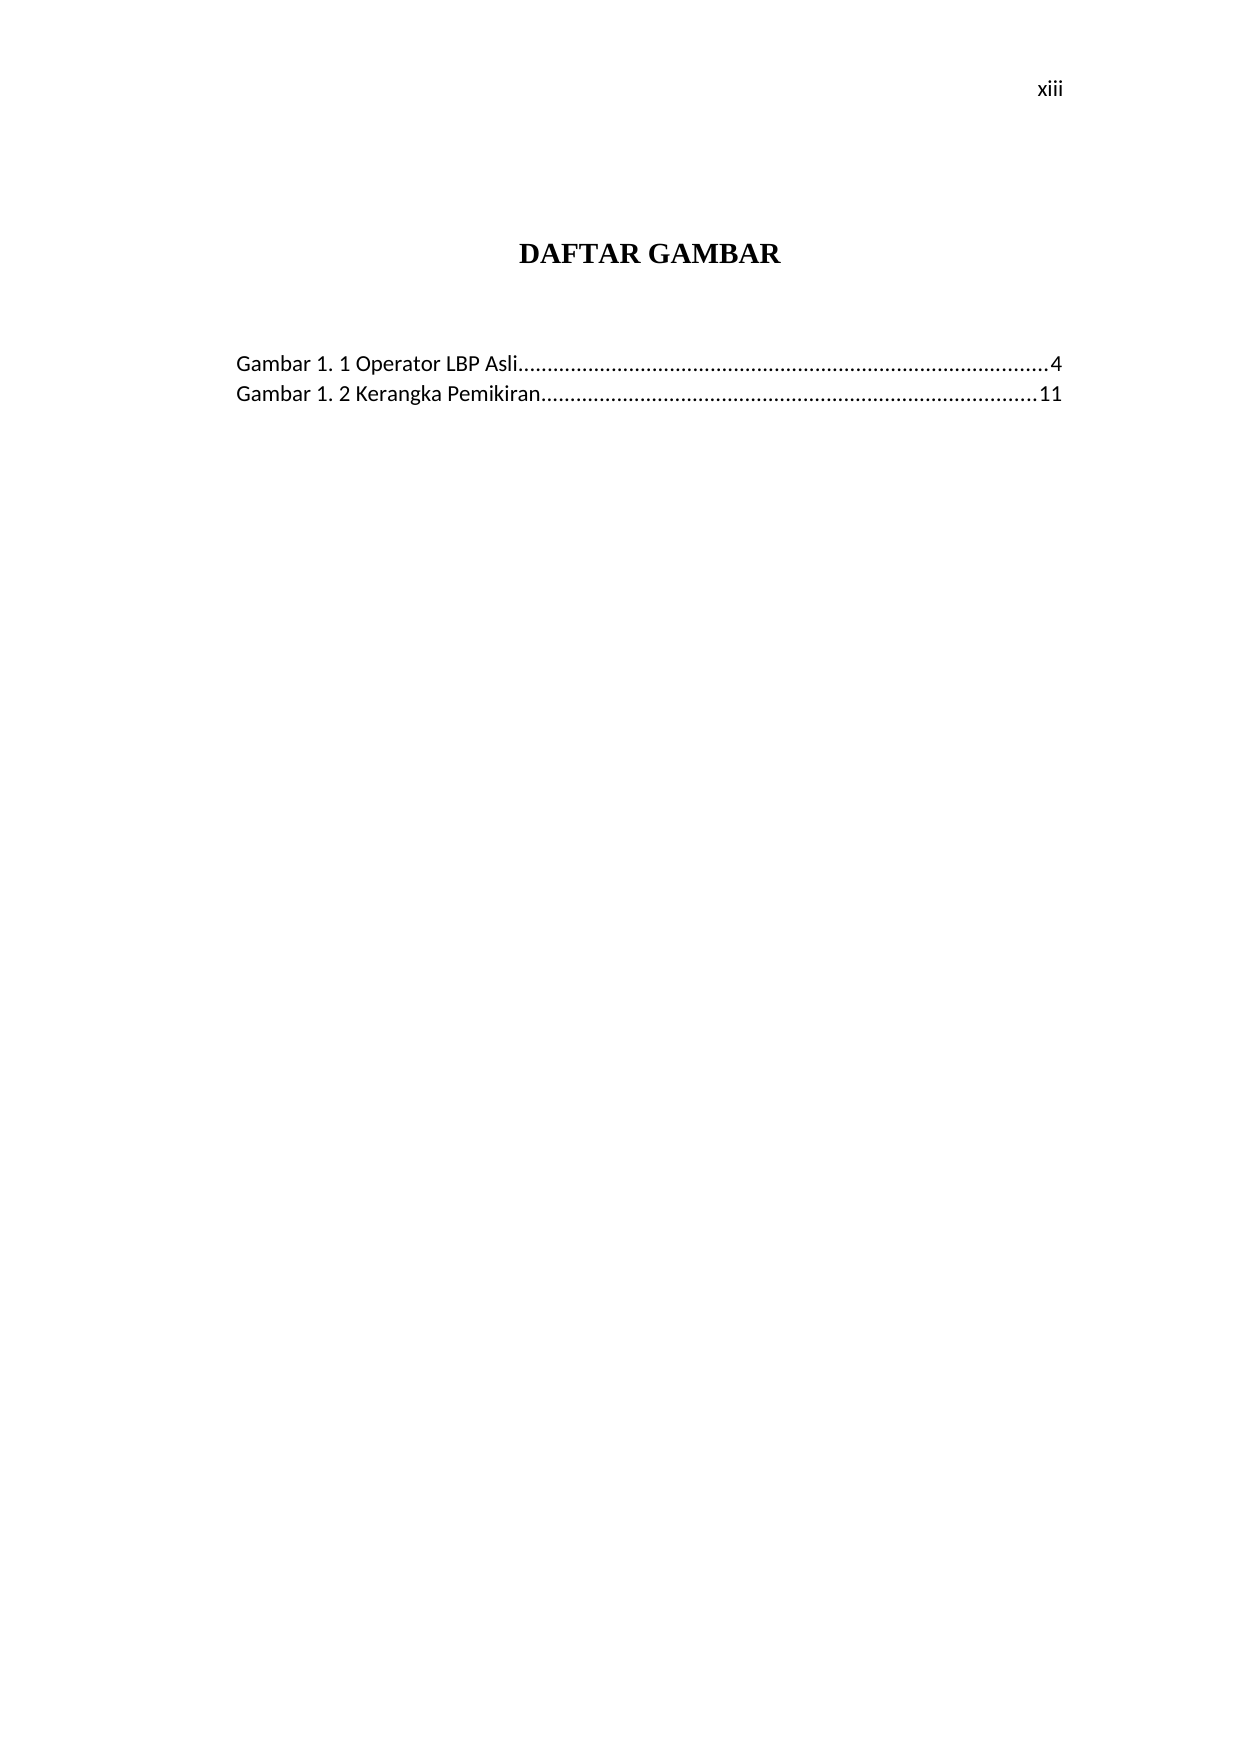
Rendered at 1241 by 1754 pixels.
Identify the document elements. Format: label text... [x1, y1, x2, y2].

text Gambar 1. 2 Kerangka Pemikiran 11 [236, 379, 1063, 407]
subtitle DAFTAR GAMBAR [236, 236, 1063, 270]
text Gambar 1. 1 Operator LBP Asli 4 [236, 349, 1063, 377]
